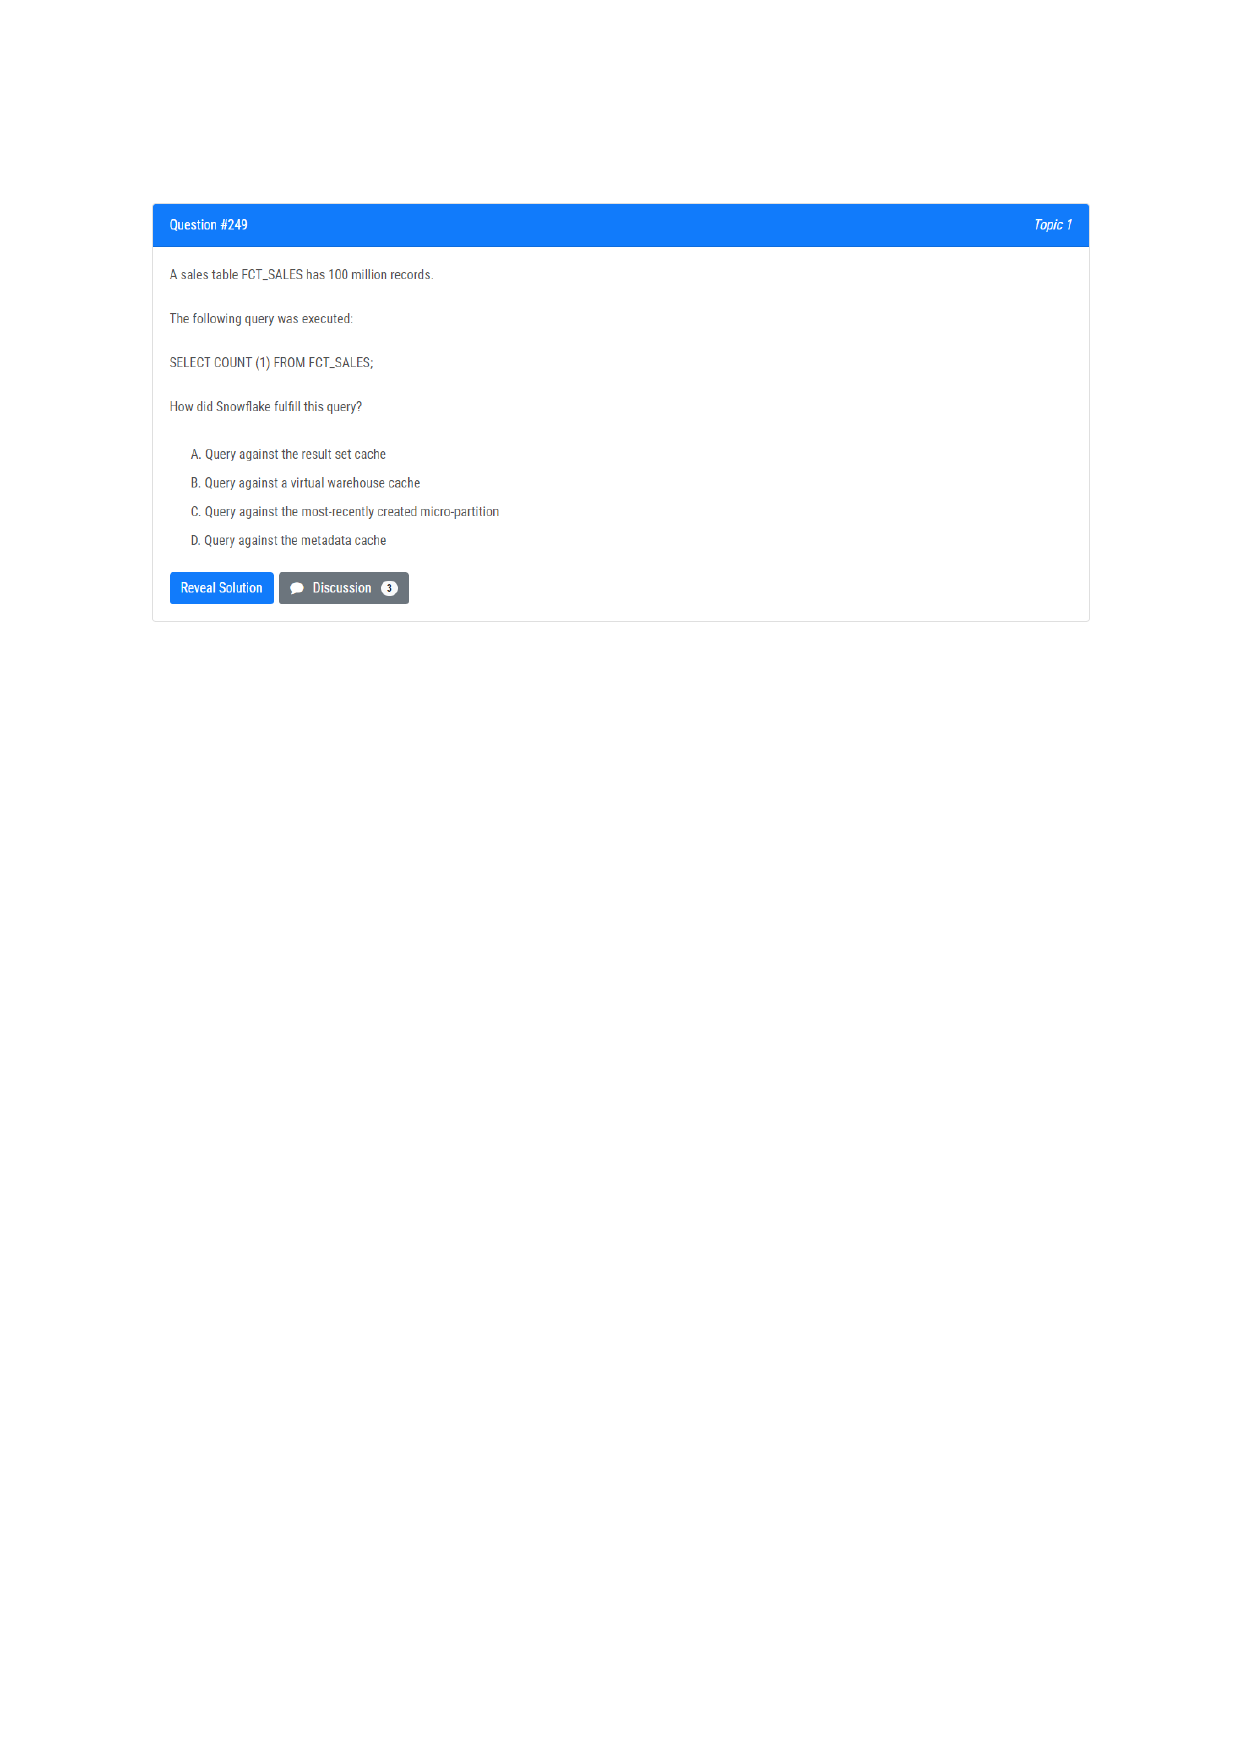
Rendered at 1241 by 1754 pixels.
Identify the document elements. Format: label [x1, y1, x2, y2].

picture [150, 203, 1091, 625]
